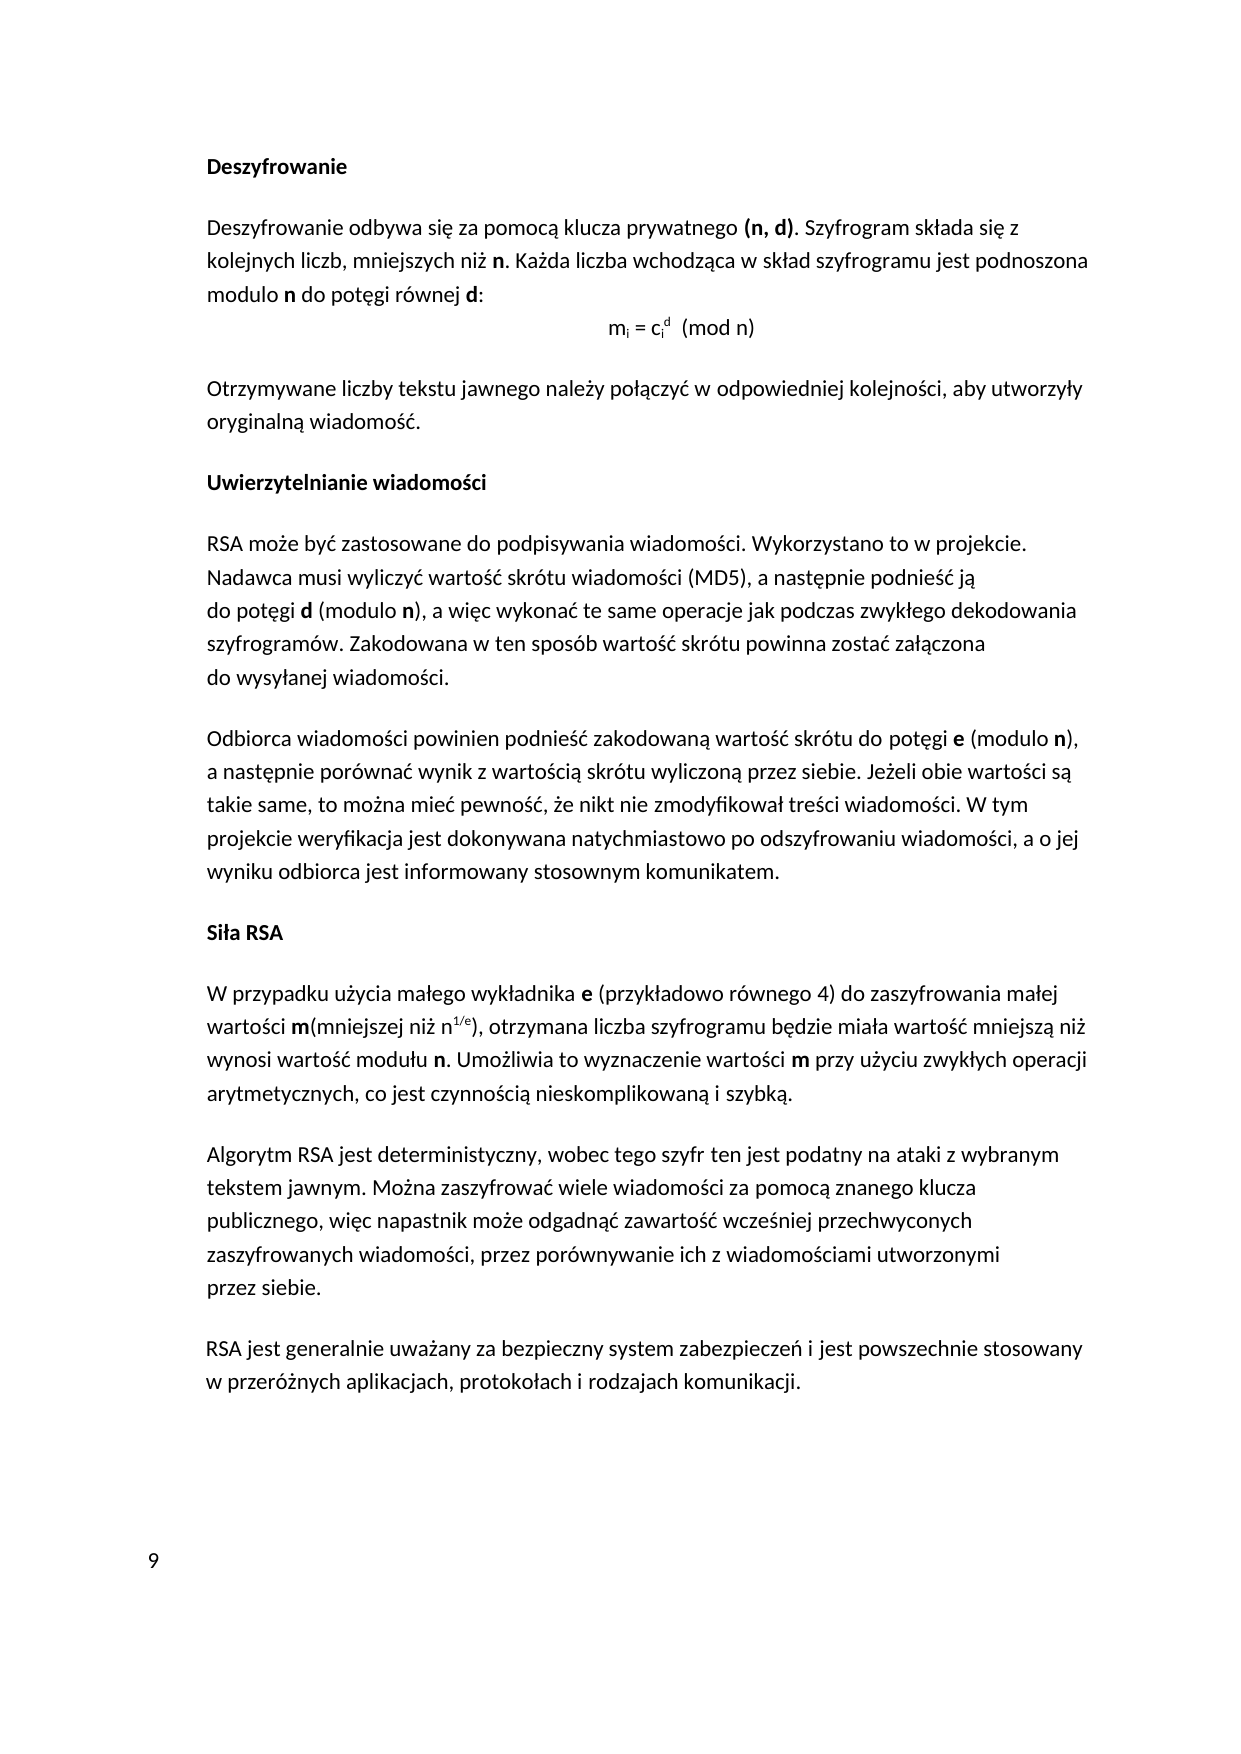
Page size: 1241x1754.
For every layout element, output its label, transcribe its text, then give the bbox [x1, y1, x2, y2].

text RSA może być zastosowane do podpisywania wiadomości. Wykorzystano to w projekcie. Nadawca musi wyliczyć wartość skrótu wiadomości (MD5), a następnie podnieść ją do potęgi d (modulo n), a więc wykonać te same operacje jak podczas zwykłego dekodowania szyfrogramów. Zakodowana w ten sposób wartość skrótu powinna zostać załączona do wysyłanej wiadomości. [207, 529, 1093, 691]
text Siła RSA [207, 918, 1093, 946]
text Algorytm RSA jest deterministyczny, wobec tego szyfr ten jest podatny na ataki z wybranym tekstem jawnym. Można zaszyfrować wiele wiadomości za pomocą znanego klucza publicznego, więc napastnik może odgadnąć zawartość wcześniej przechwyconych zaszyfrowanych wiadomości, przez porównywanie ich z wiadomościami utworzonymi przez siebie. [207, 1140, 1093, 1301]
text Otrzymywane liczby tekstu jawnego należy połączyć w odpowiedniej kolejności, aby utworzyły oryginalną wiadomość. [207, 374, 1093, 436]
text Uwierzytelnianie wiadomości [207, 468, 1093, 496]
text RSA jest generalnie uważany za bezpieczny system zabezpieczeń i jest powszechnie stosowany w przeróżnych aplikacjach, protokołach i rodzajach komunikacji. [206, 1334, 1093, 1395]
text Odbiorca wiadomości powinien podnieść zakodowaną wartość skrótu do potęgi e (modulo n), a następnie porównać wynik z wartością skrótu wyliczoną przez siebie. Jeżeli obie wartości są takie same, to można mieć pewność, że nikt nie zmodyfikował treści wiadomości. W tym projekcie weryfikacja jest dokonywana natychmiastowo po odszyfrowaniu wiadomości, a o jej wyniku odbiorca jest informowany stosownym komunikatem. [207, 724, 1093, 885]
text Deszyfrowanie odbywa się za pomocą klucza prywatnego (n, d). Szyfrogram składa się z kolejnych liczb, mniejszych niż n. Każda liczba wchodząca w skład szyfrogramu jest podnoszona modulo n do potęgi równej d: mi = cid (mod n) [207, 213, 1093, 341]
text Deszyfrowanie [207, 152, 1093, 180]
text W przypadku użycia małego wykładnika e (przykładowo równego 4) do zaszyfrowania małej wartości m(mniejszej niż n1/e), otrzymana liczba szyfrogramu będzie miała wartość mniejszą niż wynosi wartość modułu n. Umożliwia to wyznaczenie wartości m przy użyciu zwykłych operacji arytmetycznych, co jest czynnością nieskomplikowaną i szybką. [207, 979, 1093, 1107]
